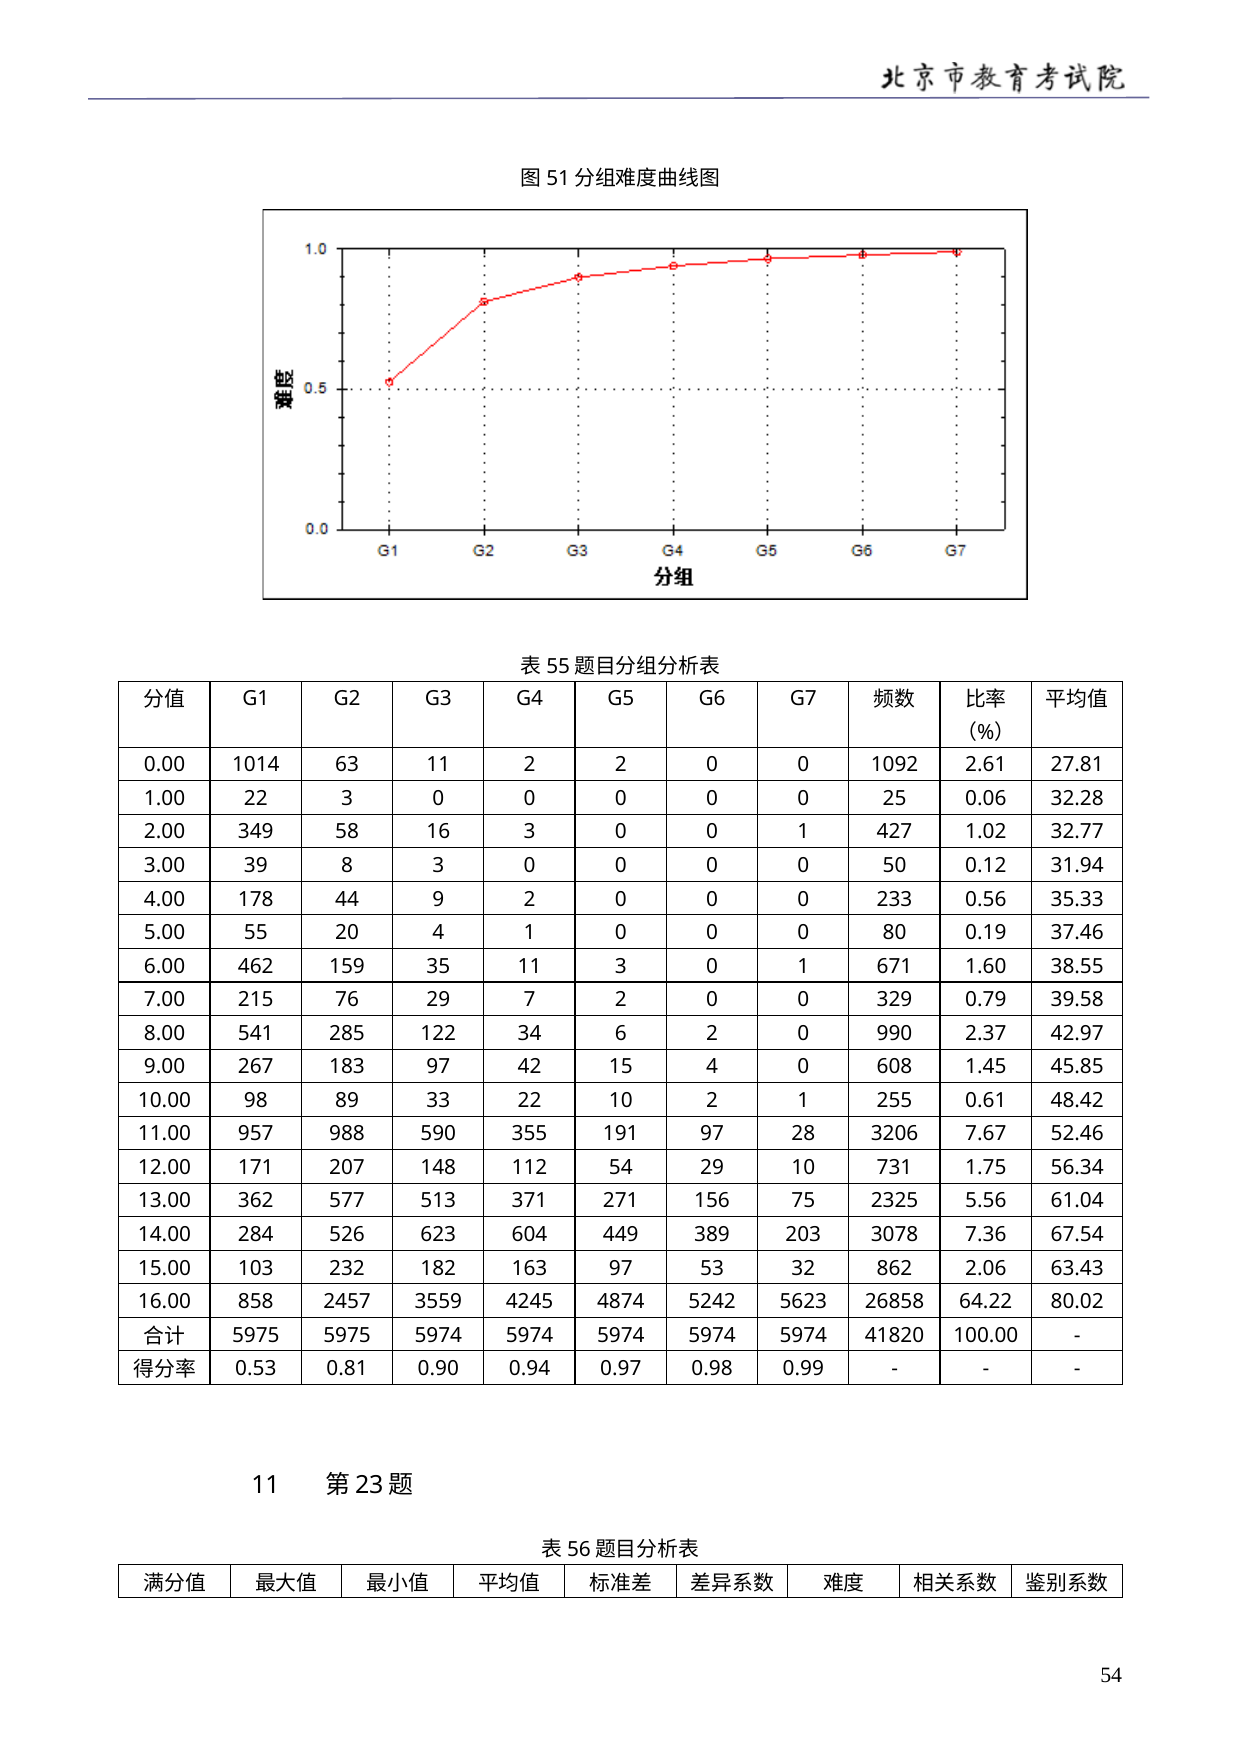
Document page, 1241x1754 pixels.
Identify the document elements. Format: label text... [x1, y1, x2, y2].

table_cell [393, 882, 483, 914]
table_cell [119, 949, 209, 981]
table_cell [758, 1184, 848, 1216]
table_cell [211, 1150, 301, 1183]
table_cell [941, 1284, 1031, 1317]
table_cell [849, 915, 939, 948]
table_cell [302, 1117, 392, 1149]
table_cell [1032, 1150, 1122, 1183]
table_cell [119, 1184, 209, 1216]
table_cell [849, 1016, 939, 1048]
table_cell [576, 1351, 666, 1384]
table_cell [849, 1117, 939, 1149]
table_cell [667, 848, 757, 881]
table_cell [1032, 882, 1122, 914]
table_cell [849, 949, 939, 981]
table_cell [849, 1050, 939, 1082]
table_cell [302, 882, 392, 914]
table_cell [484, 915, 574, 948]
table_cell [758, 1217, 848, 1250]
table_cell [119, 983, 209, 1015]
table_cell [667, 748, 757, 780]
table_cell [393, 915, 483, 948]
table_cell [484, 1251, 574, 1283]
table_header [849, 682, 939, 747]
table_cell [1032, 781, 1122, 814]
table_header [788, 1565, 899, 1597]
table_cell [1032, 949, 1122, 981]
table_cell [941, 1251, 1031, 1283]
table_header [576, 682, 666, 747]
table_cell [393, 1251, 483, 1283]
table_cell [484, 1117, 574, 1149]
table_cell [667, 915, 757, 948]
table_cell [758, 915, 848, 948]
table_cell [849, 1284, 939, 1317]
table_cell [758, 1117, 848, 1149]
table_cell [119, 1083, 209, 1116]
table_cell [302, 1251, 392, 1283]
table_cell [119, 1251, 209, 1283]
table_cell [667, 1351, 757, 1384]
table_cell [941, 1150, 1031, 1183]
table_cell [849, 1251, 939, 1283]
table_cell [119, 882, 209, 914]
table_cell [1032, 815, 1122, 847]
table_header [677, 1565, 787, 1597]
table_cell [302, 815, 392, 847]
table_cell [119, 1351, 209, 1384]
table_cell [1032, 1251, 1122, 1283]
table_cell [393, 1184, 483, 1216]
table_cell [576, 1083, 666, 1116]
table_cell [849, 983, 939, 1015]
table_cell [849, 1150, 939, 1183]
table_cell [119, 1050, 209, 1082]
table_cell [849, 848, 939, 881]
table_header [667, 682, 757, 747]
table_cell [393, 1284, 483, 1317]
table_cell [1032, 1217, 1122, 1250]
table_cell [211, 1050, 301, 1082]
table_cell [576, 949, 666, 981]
title 第23题 [251, 1450, 1122, 1515]
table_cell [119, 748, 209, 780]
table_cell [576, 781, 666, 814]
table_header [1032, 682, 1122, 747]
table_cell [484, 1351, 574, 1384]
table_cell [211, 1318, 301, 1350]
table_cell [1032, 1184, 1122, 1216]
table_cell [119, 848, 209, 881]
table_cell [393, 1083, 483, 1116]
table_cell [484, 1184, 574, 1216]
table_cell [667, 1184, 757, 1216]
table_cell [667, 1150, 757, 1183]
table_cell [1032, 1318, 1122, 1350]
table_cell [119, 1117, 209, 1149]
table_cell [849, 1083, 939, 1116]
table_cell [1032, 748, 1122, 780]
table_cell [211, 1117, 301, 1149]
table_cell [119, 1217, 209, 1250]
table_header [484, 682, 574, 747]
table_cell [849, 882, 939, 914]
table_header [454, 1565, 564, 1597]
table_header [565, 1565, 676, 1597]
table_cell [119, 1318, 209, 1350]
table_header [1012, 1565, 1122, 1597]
picture [262, 209, 1028, 600]
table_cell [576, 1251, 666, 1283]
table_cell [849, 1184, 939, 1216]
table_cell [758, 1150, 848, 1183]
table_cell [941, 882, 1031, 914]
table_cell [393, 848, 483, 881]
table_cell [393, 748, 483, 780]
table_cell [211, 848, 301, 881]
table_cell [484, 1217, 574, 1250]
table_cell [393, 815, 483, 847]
text 表 56题目分析表 [118, 1531, 1122, 1564]
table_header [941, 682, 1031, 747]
text 表 55题目分组分析表 [118, 648, 1122, 681]
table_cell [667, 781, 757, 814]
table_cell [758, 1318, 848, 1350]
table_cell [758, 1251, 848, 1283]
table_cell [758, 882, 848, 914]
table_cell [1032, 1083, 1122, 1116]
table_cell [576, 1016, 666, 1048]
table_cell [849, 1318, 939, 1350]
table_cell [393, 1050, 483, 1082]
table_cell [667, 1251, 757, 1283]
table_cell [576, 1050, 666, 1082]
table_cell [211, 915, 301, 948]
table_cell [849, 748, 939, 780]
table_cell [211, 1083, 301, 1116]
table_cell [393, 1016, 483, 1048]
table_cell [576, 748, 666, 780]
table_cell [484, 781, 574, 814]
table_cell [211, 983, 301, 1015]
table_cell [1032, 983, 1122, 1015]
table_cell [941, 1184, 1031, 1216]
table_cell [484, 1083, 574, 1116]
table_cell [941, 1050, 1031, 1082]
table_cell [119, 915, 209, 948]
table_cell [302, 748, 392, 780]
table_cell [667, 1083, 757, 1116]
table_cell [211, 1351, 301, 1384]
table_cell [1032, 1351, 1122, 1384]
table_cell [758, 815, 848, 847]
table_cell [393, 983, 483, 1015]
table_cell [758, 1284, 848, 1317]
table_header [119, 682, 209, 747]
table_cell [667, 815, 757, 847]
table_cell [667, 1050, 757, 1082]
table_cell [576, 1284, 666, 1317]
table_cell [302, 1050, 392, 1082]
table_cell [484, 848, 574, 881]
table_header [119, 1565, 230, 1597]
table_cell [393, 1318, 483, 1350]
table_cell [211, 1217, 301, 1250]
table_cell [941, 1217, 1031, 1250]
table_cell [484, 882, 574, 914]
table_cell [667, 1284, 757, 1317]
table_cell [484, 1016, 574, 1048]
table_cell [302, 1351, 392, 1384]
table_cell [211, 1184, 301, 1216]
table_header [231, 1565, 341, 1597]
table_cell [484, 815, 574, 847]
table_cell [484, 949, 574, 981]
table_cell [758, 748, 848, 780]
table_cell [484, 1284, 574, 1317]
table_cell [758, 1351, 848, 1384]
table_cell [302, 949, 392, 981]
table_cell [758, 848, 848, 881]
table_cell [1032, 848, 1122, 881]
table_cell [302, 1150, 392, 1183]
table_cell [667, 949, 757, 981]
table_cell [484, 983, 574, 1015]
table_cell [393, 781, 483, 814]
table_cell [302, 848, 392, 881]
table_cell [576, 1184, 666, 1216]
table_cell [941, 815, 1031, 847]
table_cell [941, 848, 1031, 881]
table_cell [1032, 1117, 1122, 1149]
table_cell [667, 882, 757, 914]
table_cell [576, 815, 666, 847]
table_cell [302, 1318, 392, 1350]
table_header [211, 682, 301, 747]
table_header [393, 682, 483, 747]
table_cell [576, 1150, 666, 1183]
text 图 51分组难度曲线图 [118, 161, 1122, 193]
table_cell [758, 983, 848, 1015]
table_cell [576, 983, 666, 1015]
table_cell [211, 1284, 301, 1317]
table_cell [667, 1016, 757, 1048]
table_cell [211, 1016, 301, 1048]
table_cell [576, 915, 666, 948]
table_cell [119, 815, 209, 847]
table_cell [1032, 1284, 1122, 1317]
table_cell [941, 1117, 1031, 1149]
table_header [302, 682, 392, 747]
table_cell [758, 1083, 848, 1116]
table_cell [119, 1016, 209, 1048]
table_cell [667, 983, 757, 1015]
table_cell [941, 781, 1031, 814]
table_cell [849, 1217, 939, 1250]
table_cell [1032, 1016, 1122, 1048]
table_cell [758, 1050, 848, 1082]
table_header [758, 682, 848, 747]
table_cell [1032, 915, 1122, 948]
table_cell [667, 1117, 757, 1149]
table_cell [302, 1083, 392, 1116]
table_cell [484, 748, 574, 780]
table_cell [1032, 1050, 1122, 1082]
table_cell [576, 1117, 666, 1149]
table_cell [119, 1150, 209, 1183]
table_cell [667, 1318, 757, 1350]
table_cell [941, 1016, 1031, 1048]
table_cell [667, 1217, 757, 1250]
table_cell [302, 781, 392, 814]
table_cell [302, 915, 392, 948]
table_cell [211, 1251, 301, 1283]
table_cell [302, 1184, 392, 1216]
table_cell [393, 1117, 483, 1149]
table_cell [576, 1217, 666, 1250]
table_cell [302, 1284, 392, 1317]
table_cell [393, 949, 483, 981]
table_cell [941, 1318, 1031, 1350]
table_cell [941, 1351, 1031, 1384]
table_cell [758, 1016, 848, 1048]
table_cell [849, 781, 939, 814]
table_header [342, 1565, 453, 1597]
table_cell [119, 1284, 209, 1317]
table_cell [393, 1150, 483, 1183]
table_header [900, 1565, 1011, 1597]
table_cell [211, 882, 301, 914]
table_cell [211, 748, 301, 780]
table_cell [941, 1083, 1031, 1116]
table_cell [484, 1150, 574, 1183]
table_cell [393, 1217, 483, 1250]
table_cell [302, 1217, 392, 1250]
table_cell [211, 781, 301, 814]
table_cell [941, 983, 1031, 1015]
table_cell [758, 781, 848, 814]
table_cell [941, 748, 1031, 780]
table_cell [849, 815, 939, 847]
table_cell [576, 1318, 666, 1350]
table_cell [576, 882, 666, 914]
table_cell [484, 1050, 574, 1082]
picture [875, 62, 1132, 94]
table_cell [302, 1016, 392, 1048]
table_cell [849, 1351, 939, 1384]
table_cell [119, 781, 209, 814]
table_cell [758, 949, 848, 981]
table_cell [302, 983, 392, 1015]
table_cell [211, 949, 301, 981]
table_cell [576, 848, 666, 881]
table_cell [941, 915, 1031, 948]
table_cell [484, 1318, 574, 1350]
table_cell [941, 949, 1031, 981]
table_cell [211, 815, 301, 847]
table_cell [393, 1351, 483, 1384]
